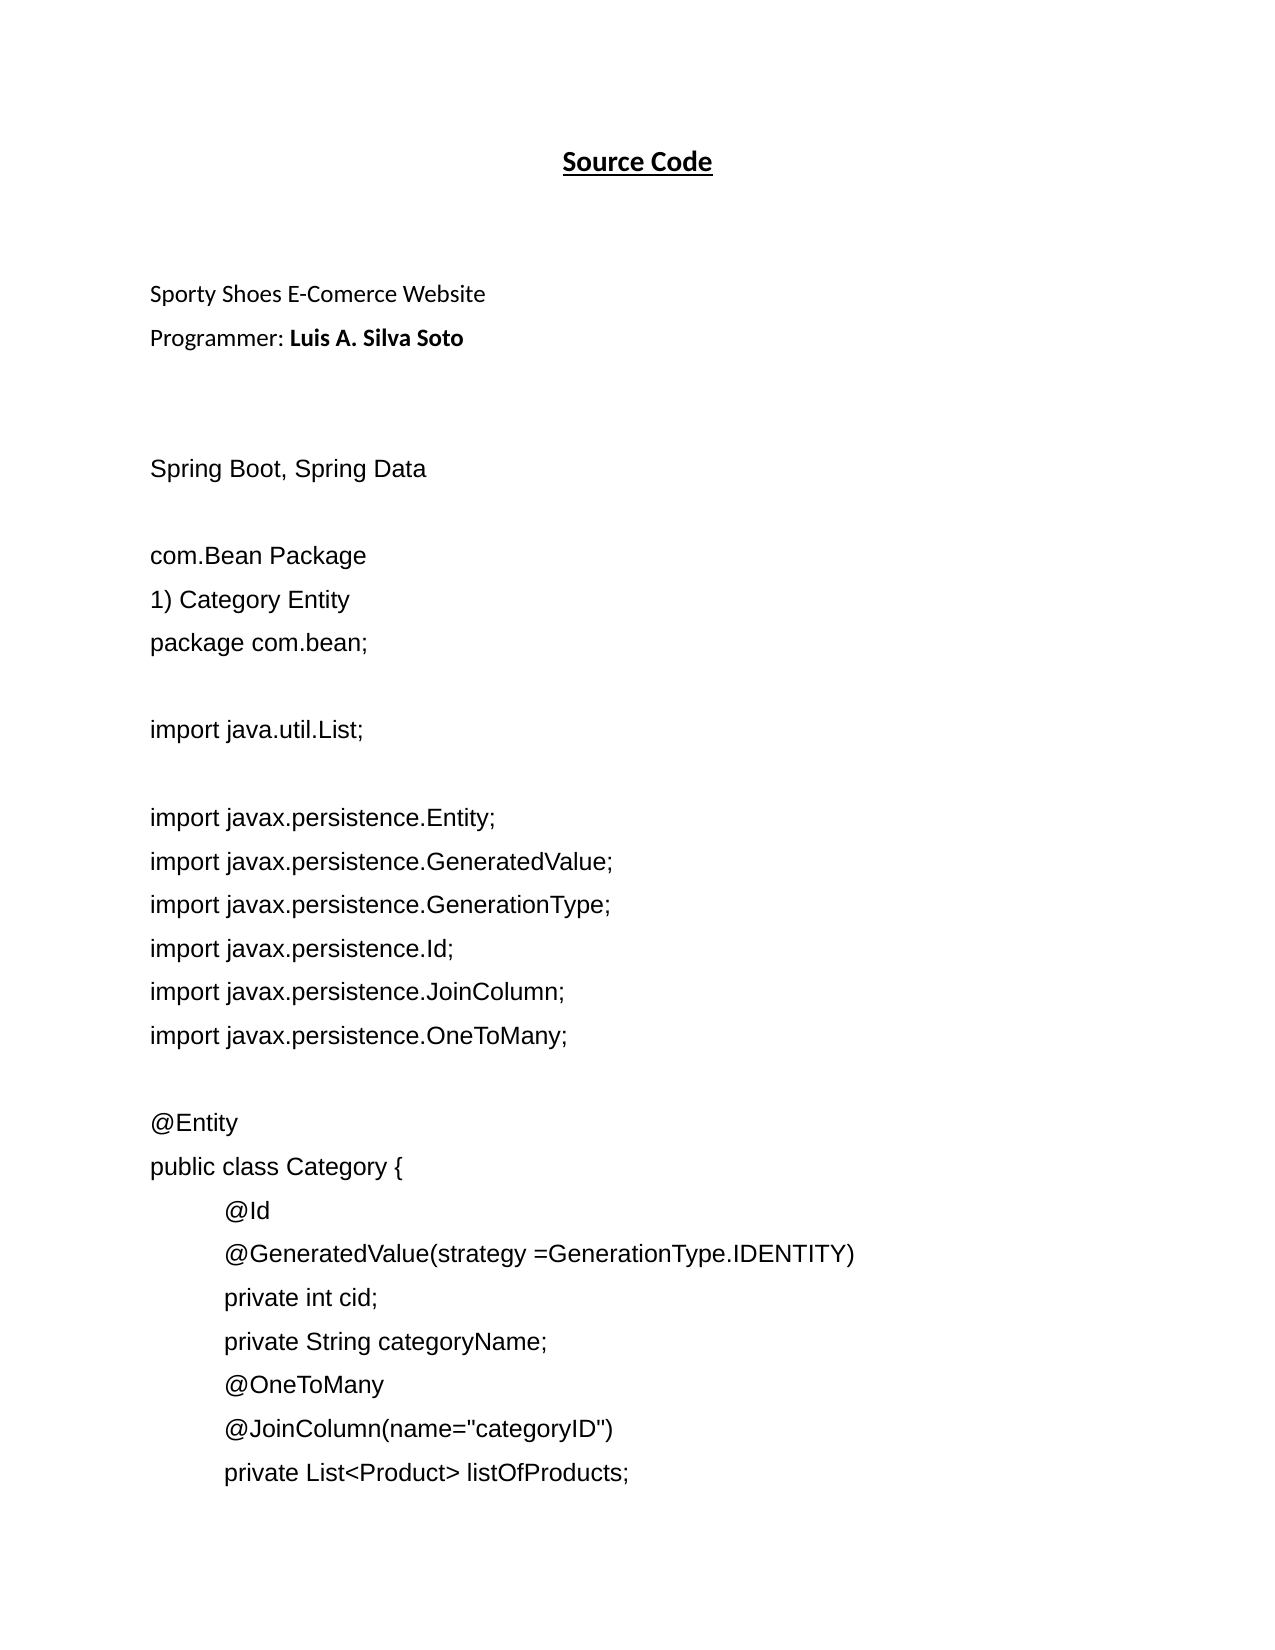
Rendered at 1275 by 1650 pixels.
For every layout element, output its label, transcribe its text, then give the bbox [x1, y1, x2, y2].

text import javax.persistence.Id; [150, 936, 1125, 963]
text @Entity [150, 1110, 1125, 1137]
text private int cid; [150, 1285, 1125, 1312]
text @Id [150, 1197, 1125, 1224]
text 1) Category Entity [150, 586, 1125, 613]
text Source Code [150, 150, 1125, 177]
text import javax.persistence.JoinColumn; [150, 979, 1125, 1006]
text import javax.persistence.Entity; [150, 805, 1125, 832]
text package com.bean; [150, 630, 1125, 657]
text Spring Boot, Spring Data [150, 456, 1125, 482]
text com.Bean Package [150, 543, 1125, 570]
text import javax.persistence.GeneratedValue; [150, 848, 1125, 875]
text @JoinColumn(name="categoryID") [150, 1416, 1125, 1443]
text @GeneratedValue(strategy =GenerationType.IDENTITY) [150, 1241, 1125, 1268]
text @OneToMany [150, 1372, 1125, 1399]
text private String categoryName; [150, 1328, 1125, 1355]
text private List<Product> listOfProducts; [150, 1459, 1125, 1486]
text Programmer: Luis A. Silva Soto [150, 324, 1125, 352]
text import javax.persistence.GenerationType; [150, 892, 1125, 919]
text import java.util.List; [150, 717, 1125, 744]
text Sporty Shoes E-Comerce Website [150, 281, 1125, 308]
text import javax.persistence.OneToMany; [150, 1023, 1125, 1050]
text public class Category { [150, 1154, 1125, 1181]
